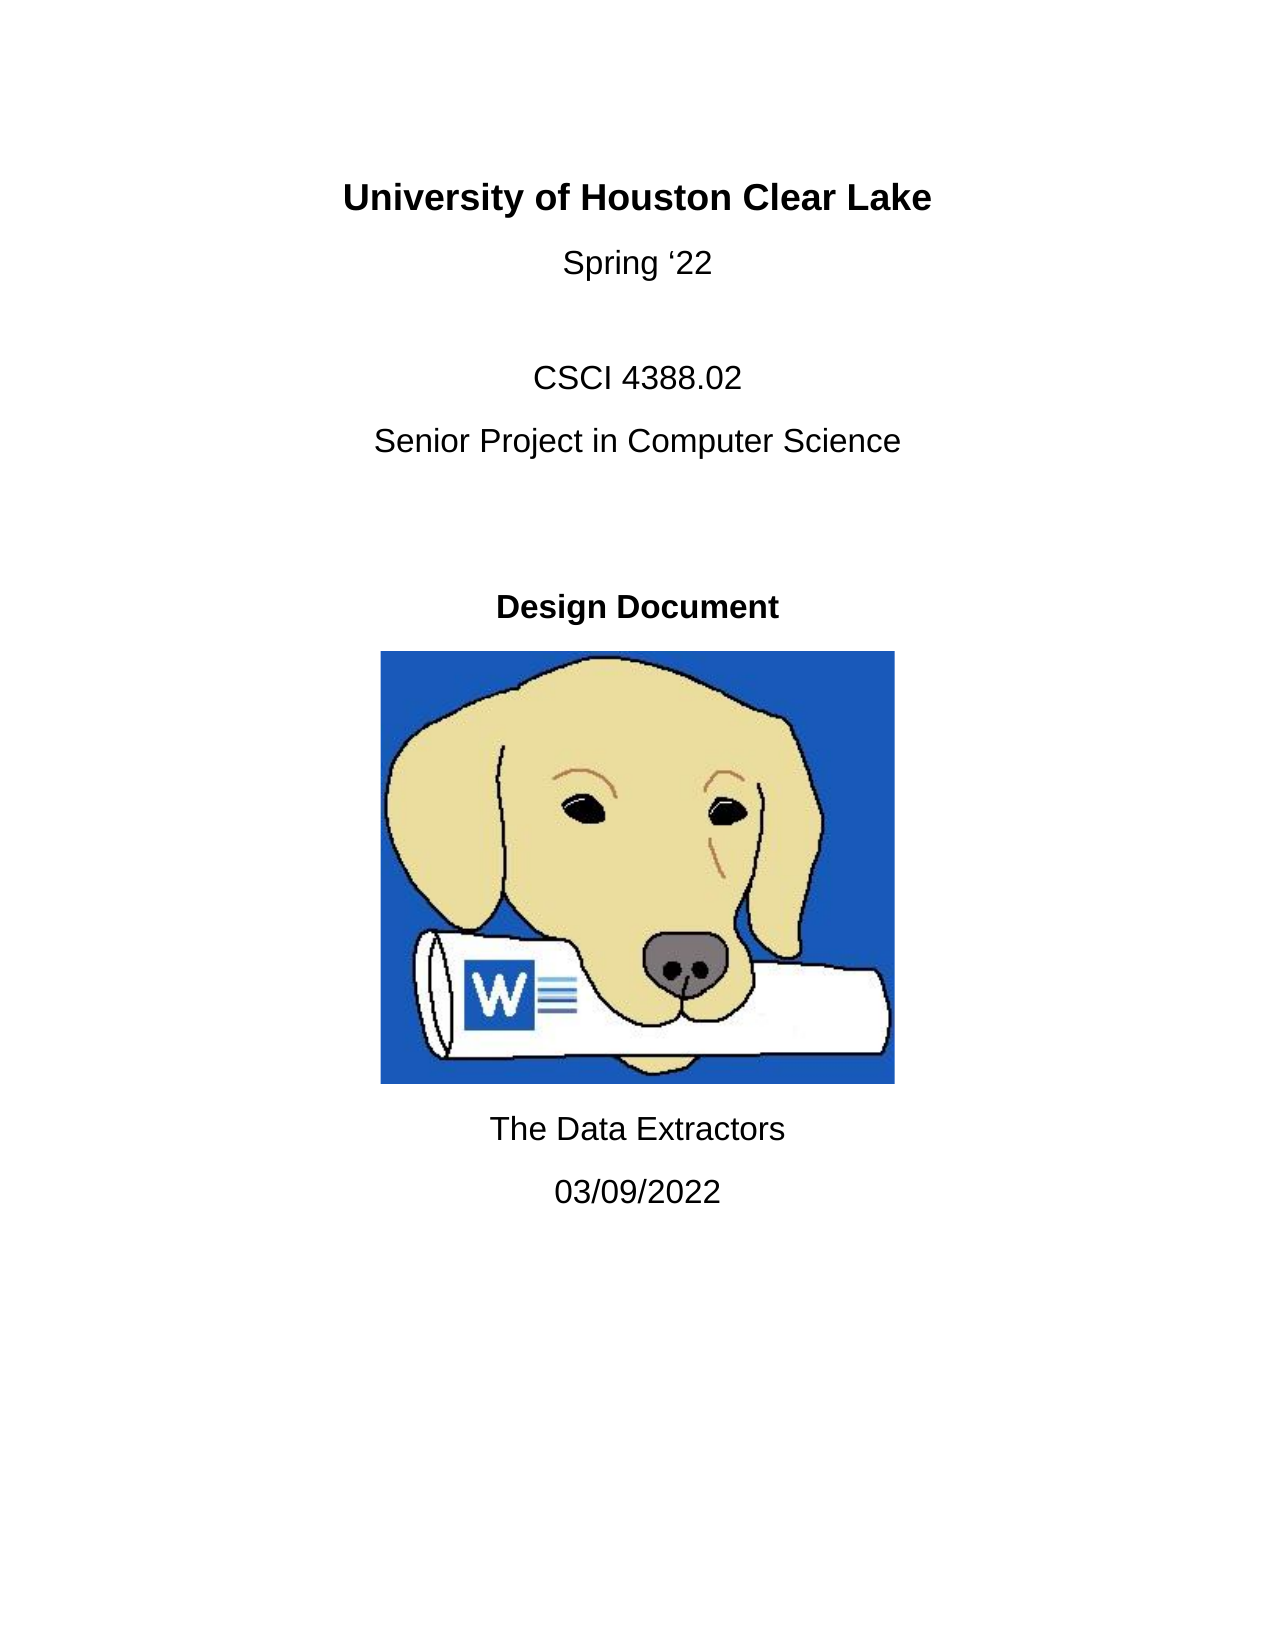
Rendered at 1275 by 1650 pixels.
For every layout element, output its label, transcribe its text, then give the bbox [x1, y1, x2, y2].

text CSCI 4388.02 [150, 358, 1125, 396]
text Design Document [150, 587, 1125, 626]
text Senior Project in Computer Science [150, 421, 1125, 460]
text 03/09/2022 [150, 1172, 1125, 1211]
text Spring ‘22 [150, 243, 1125, 282]
text The Data Extractors [150, 1109, 1125, 1147]
picture [380, 651, 895, 1084]
text University of Houston Clear Lake [150, 175, 1125, 218]
